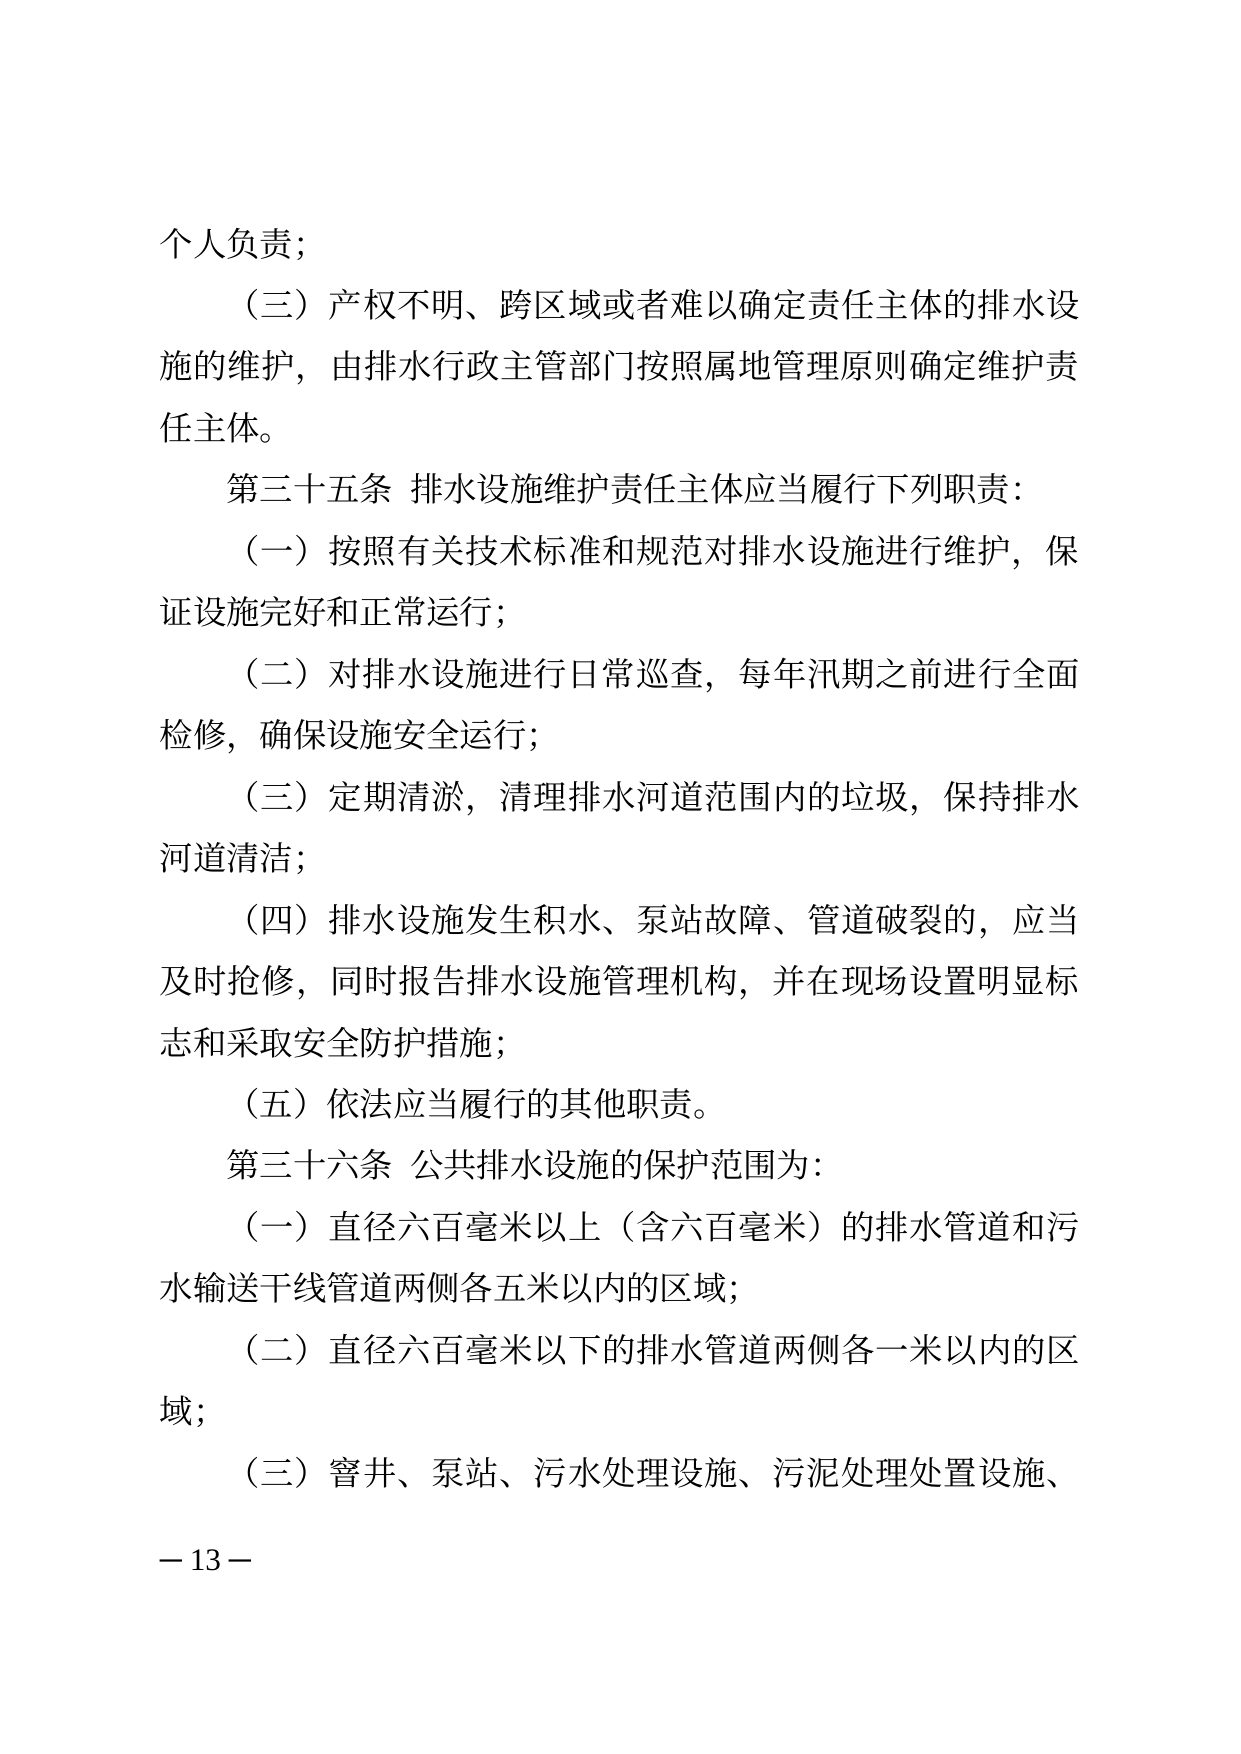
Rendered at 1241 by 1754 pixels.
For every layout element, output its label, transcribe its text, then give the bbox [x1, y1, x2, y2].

text 第三十五条 排水设施维护责任主体应当履行下列职责： [159, 453, 1081, 514]
text （三）定期清淤，清理排水河道范围内的垃圾，保持排水河道清洁； [159, 760, 1081, 883]
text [159, 1436, 1081, 1497]
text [159, 207, 1081, 268]
text （五）依法应当履行的其他职责。 [159, 1067, 1081, 1129]
text （三）产权不明、跨区域或者难以确定责任主体的排水设施的维护，由排水行政主管部门按照属地管理原则确定维护责任主体。 [159, 268, 1081, 453]
text （四）排水设施发生积水、泵站故障、管道破裂的，应当及时抢修，同时报告排水设施管理机构，并在现场设置明显标志和采取安全防护措施； [159, 883, 1081, 1067]
text 第三十六条 公共排水设施的保护范围为： [159, 1129, 1081, 1190]
text （一）按照有关技术标准和规范对排水设施进行维护，保证设施完好和正常运行； [159, 514, 1081, 637]
text （一）直径六百毫米以上（含六百毫米）的排水管道和污水输送干线管道两侧各五米以内的区域； [159, 1190, 1081, 1313]
text （二）对排水设施进行日常巡查，每年汛期之前进行全面检修，确保设施安全运行； [159, 637, 1081, 760]
text （二）直径六百毫米以下的排水管道两侧各一米以内的区域； [159, 1313, 1081, 1436]
